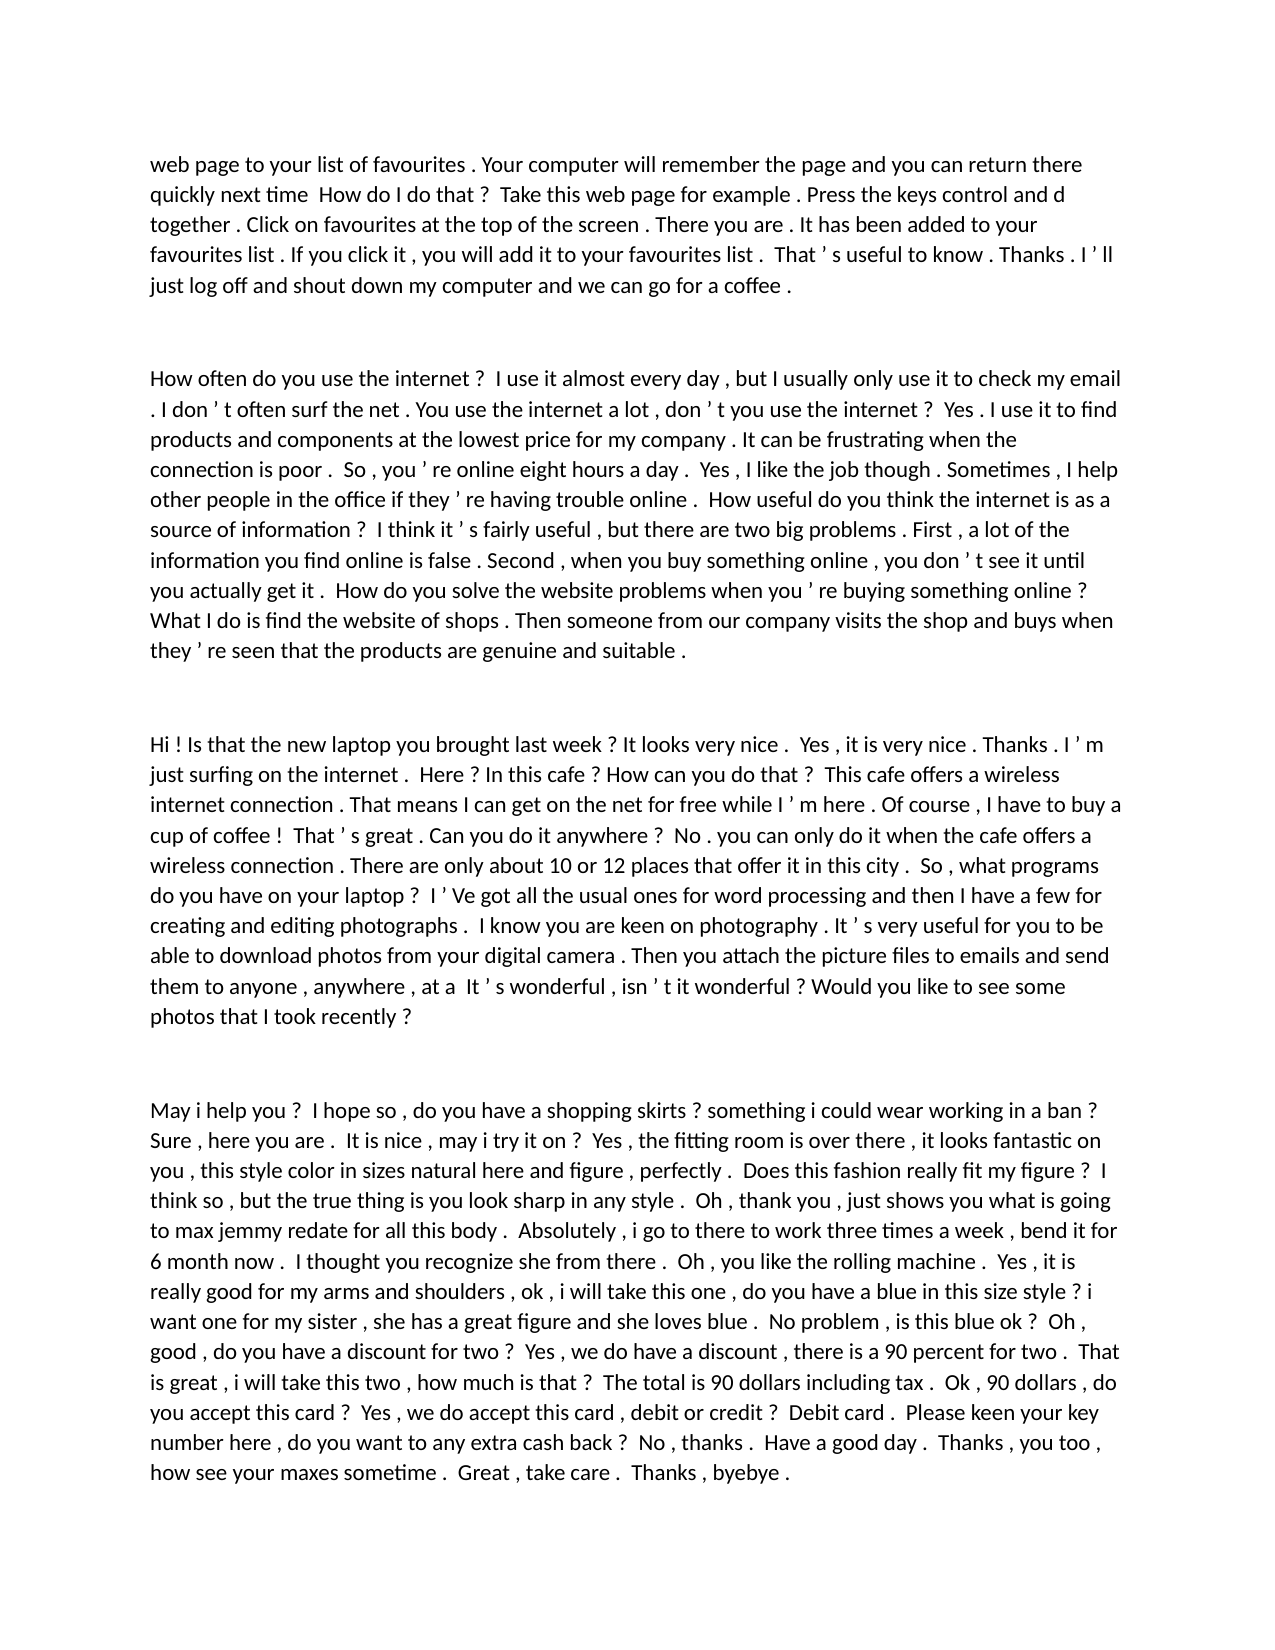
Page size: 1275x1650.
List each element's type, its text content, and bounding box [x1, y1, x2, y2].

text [150, 150, 1125, 299]
text May i help you ? I hope so , do you have a shopping skirts ? something i could wear working in a ban ? Sure , here you are . It is nice , may i try it on ? Yes , the fitting room is over there , it looks fantastic on you , this style color in sizes natural here and figure , perfectly . Does this fashion really fit my figure ? I think so , but the true thing is you look sharp in any style . Oh , thank you , just shows you what is going to max jemmy redate for all this body . Absolutely , i go to there to work three times a week , bend it for 6 month now . I thought you recognize she from there . Oh , you like the rolling machine . Yes , it is really good for my arms and shoulders , ok , i will take this one , do you have a blue in this size style ? i want one for my sister , she has a great figure and she loves blue . No problem , is this blue ok ? Oh , good , do you have a discount for two ? Yes , we do have a discount , there is a 90 percent for two . That is great , i will take this two , how much is that ? The total is 90 dollars including tax . Ok , 90 dollars , do you accept this card ? Yes , we do accept this card , debit or credit ? Debit card . Please keen your key number here , do you want to any extra cash back ? No , thanks . Have a good day . Thanks , you too , how see your maxes sometime . Great , take care . Thanks , byebye . [150, 1096, 1125, 1486]
text How often do you use the internet ? I use it almost every day , but I usually only use it to check my email . I don ’ t often surf the net . You use the internet a lot , don ’ t you use the internet ? Yes . I use it to find products and components at the lowest price for my company . It can be frustrating when the connection is poor . So , you ’ re online eight hours a day . Yes , I like the job though . Sometimes , I help other people in the office if they ’ re having trouble online . How useful do you think the internet is as a source of information ? I think it ’ s fairly useful , but there are two big problems . First , a lot of the information you find online is false . Second , when you buy something online , you don ’ t see it until you actually get it . How do you solve the website problems when you ’ re buying something online ? What I do is find the website of shops . Then someone from our company visits the shop and buys when they ’ re seen that the products are genuine and suitable . [150, 364, 1125, 664]
text Hi ! Is that the new laptop you brought last week ? It looks very nice . Yes , it is very nice . Thanks . I ’ m just surfing on the internet . Here ? In this cafe ? How can you do that ? This cafe offers a wireless internet connection . That means I can get on the net for free while I ’ m here . Of course , I have to buy a cup of coffee ! That ’ s great . Can you do it anywhere ? No . you can only do it when the cafe offers a wireless connection . There are only about 10 or 12 places that offer it in this city . So , what programs do you have on your laptop ? I ’ Ve got all the usual ones for word processing and then I have a few for creating and editing photographs . I know you are keen on photography . It ’ s very useful for you to be able to download photos from your digital camera . Then you attach the picture files to emails and send them to anyone , anywhere , at a It ’ s wonderful , isn ’ t it wonderful ? Would you like to see some photos that I took recently ? [150, 730, 1125, 1030]
